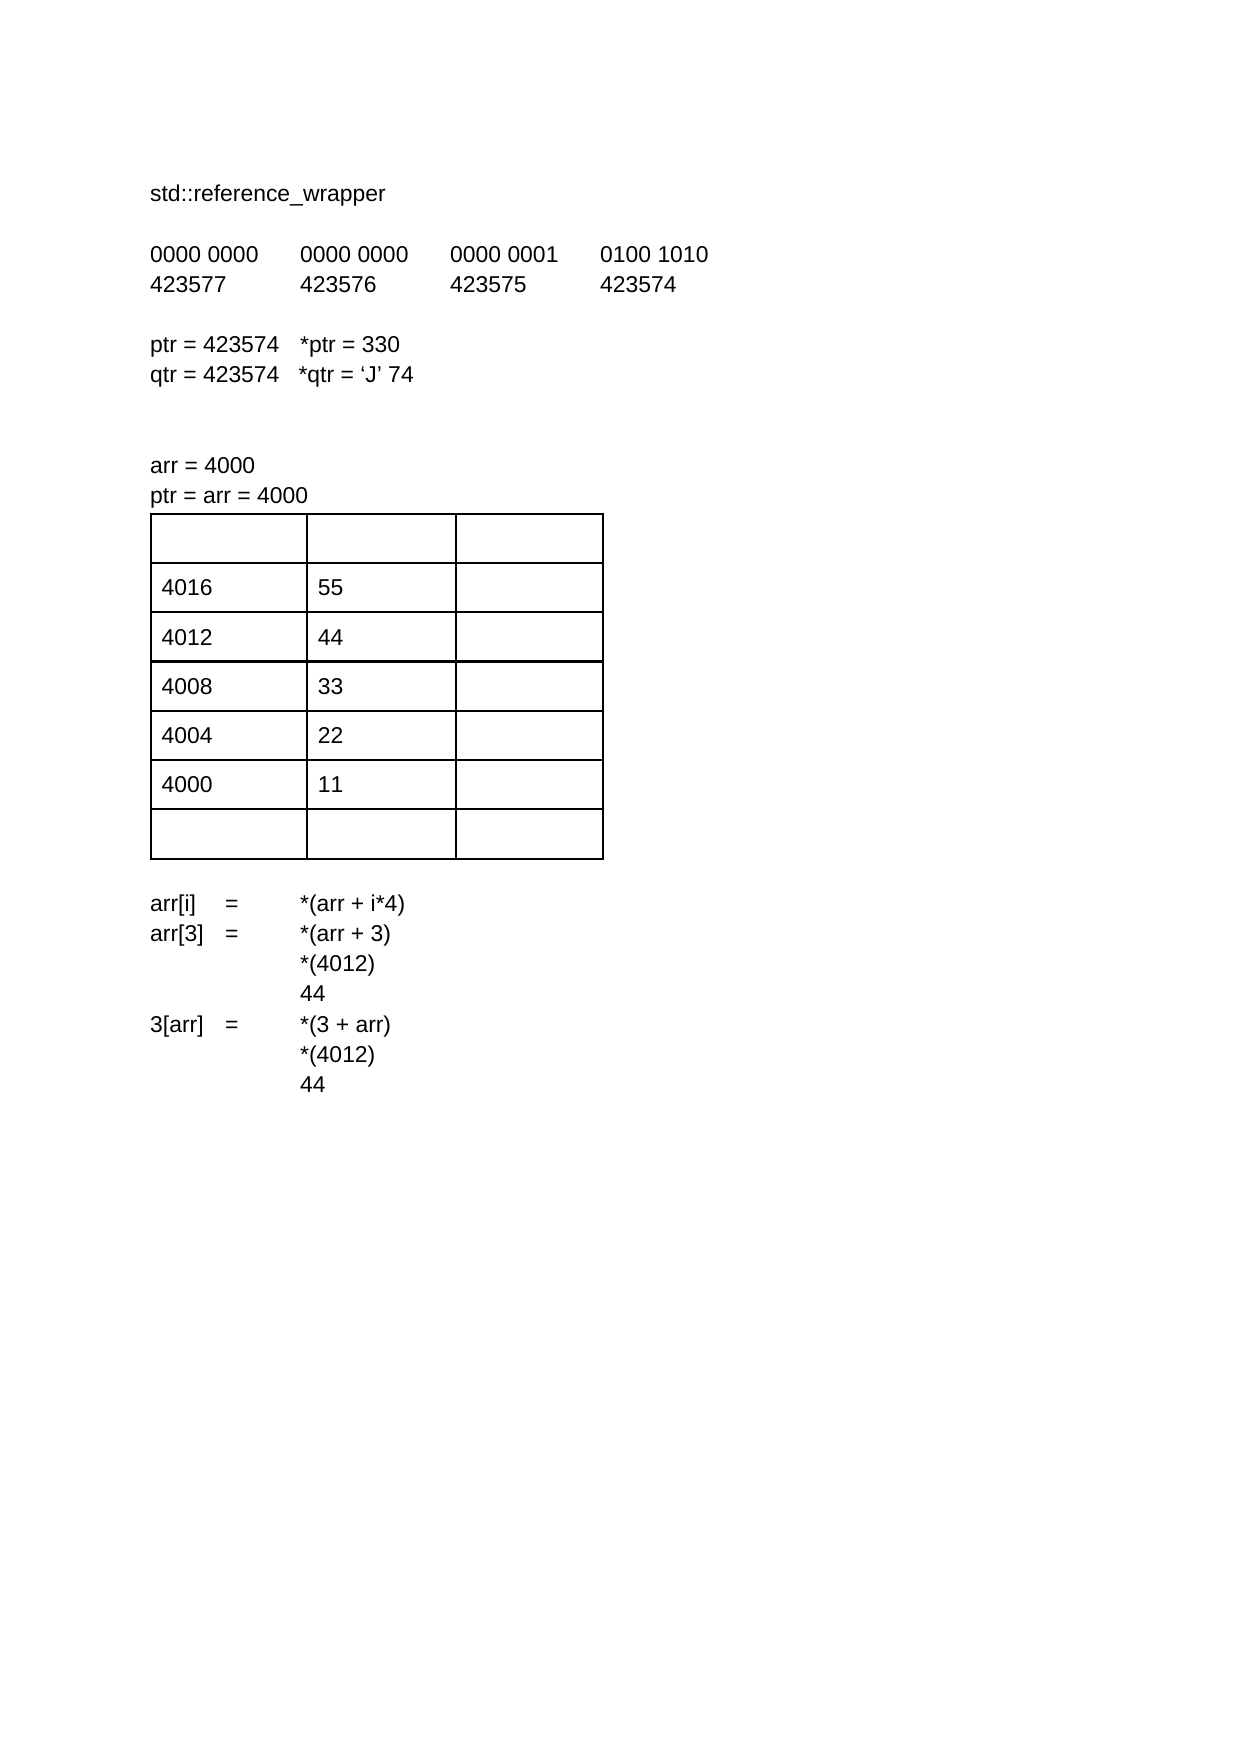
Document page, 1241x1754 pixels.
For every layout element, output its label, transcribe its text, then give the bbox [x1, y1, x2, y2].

text std::reference_wrapper [150, 180, 1090, 207]
text arr[i] = *(arr + i*4) [150, 890, 1090, 916]
text 423577 423576 423575 423574 [150, 271, 1090, 297]
table_header [308, 515, 455, 562]
table_cell [457, 712, 602, 759]
table_cell [457, 663, 602, 709]
table_cell [457, 810, 602, 857]
table_cell 4004 [152, 712, 306, 759]
table_cell [457, 613, 602, 660]
table_cell 55 [308, 564, 455, 611]
text *(4012) [150, 950, 1090, 976]
table_cell 11 [308, 761, 455, 808]
text arr = 4000 [150, 452, 1090, 478]
text 0000 0000 0000 0000 0000 0001 0100 1010 [150, 241, 1090, 267]
table_cell 4000 [152, 761, 306, 808]
text 3[arr] = *(3 + arr) [150, 1011, 1090, 1037]
table_cell [457, 761, 602, 808]
table_cell [152, 810, 306, 857]
table_cell 22 [308, 712, 455, 759]
text ptr = arr = 4000 [150, 482, 1090, 509]
table_cell 4016 [152, 564, 306, 611]
text qtr = 423574 *qtr = ‘J’ 74 [150, 361, 1090, 388]
table_cell 4012 [152, 613, 306, 660]
table_cell [308, 810, 455, 857]
text arr[3] = *(arr + 3) [150, 920, 1090, 946]
table_cell 44 [308, 613, 455, 660]
table_cell 33 [308, 663, 455, 709]
table_cell [457, 564, 602, 611]
table_header [457, 515, 602, 562]
table_header [152, 515, 306, 562]
text ptr = 423574 *ptr = 330 [150, 331, 1090, 358]
text 44 [150, 980, 1090, 1007]
text *(4012) [150, 1041, 1090, 1067]
table_cell 4008 [152, 663, 306, 709]
text 44 [150, 1071, 1090, 1097]
